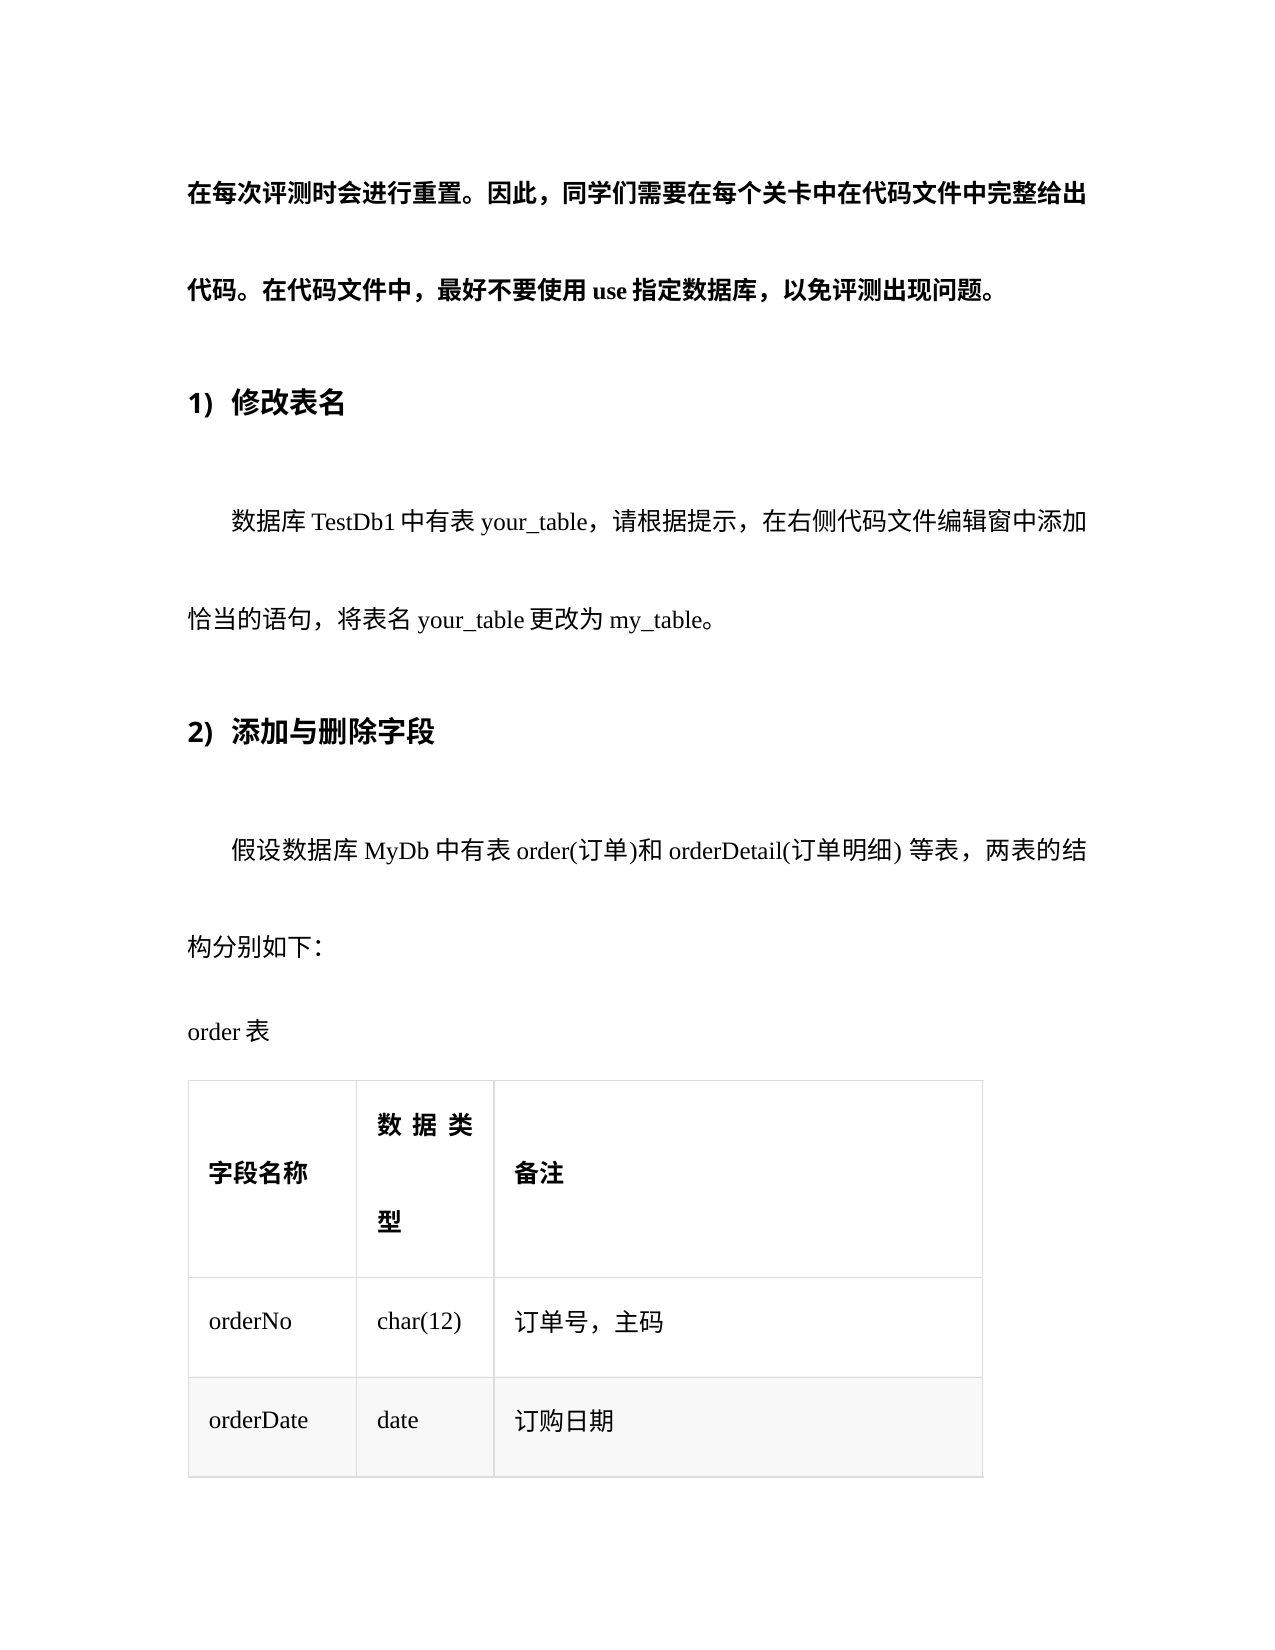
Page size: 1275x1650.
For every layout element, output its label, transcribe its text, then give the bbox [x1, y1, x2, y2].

table_header 字段名称 [189, 1081, 356, 1277]
text 数据库TestDb1中有表your_table，请根据提示，在右侧代码文件编辑窗中添加恰当的语句，将表名your_table更改为my_table。 [187, 487, 1087, 650]
table_cell orderNo [189, 1278, 356, 1376]
text 假设数据库MyDb中有表order(订单)和orderDetail(订单明细) 等表，两表的结构分别如下： [187, 816, 1087, 978]
table_cell orderDate [189, 1378, 356, 1476]
table_cell 订单号，主码 [495, 1278, 982, 1376]
table_cell 订购日期 [495, 1378, 982, 1476]
subtitle 添加与删除字段 [187, 697, 1087, 762]
subtitle 修改表名 [187, 368, 1087, 433]
table_header 备注 [495, 1081, 982, 1277]
text order表 [187, 997, 1087, 1062]
table_cell date [357, 1378, 493, 1476]
table_cell char(12) [357, 1278, 493, 1376]
table_header 数据类型 [357, 1081, 493, 1277]
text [187, 159, 1087, 321]
